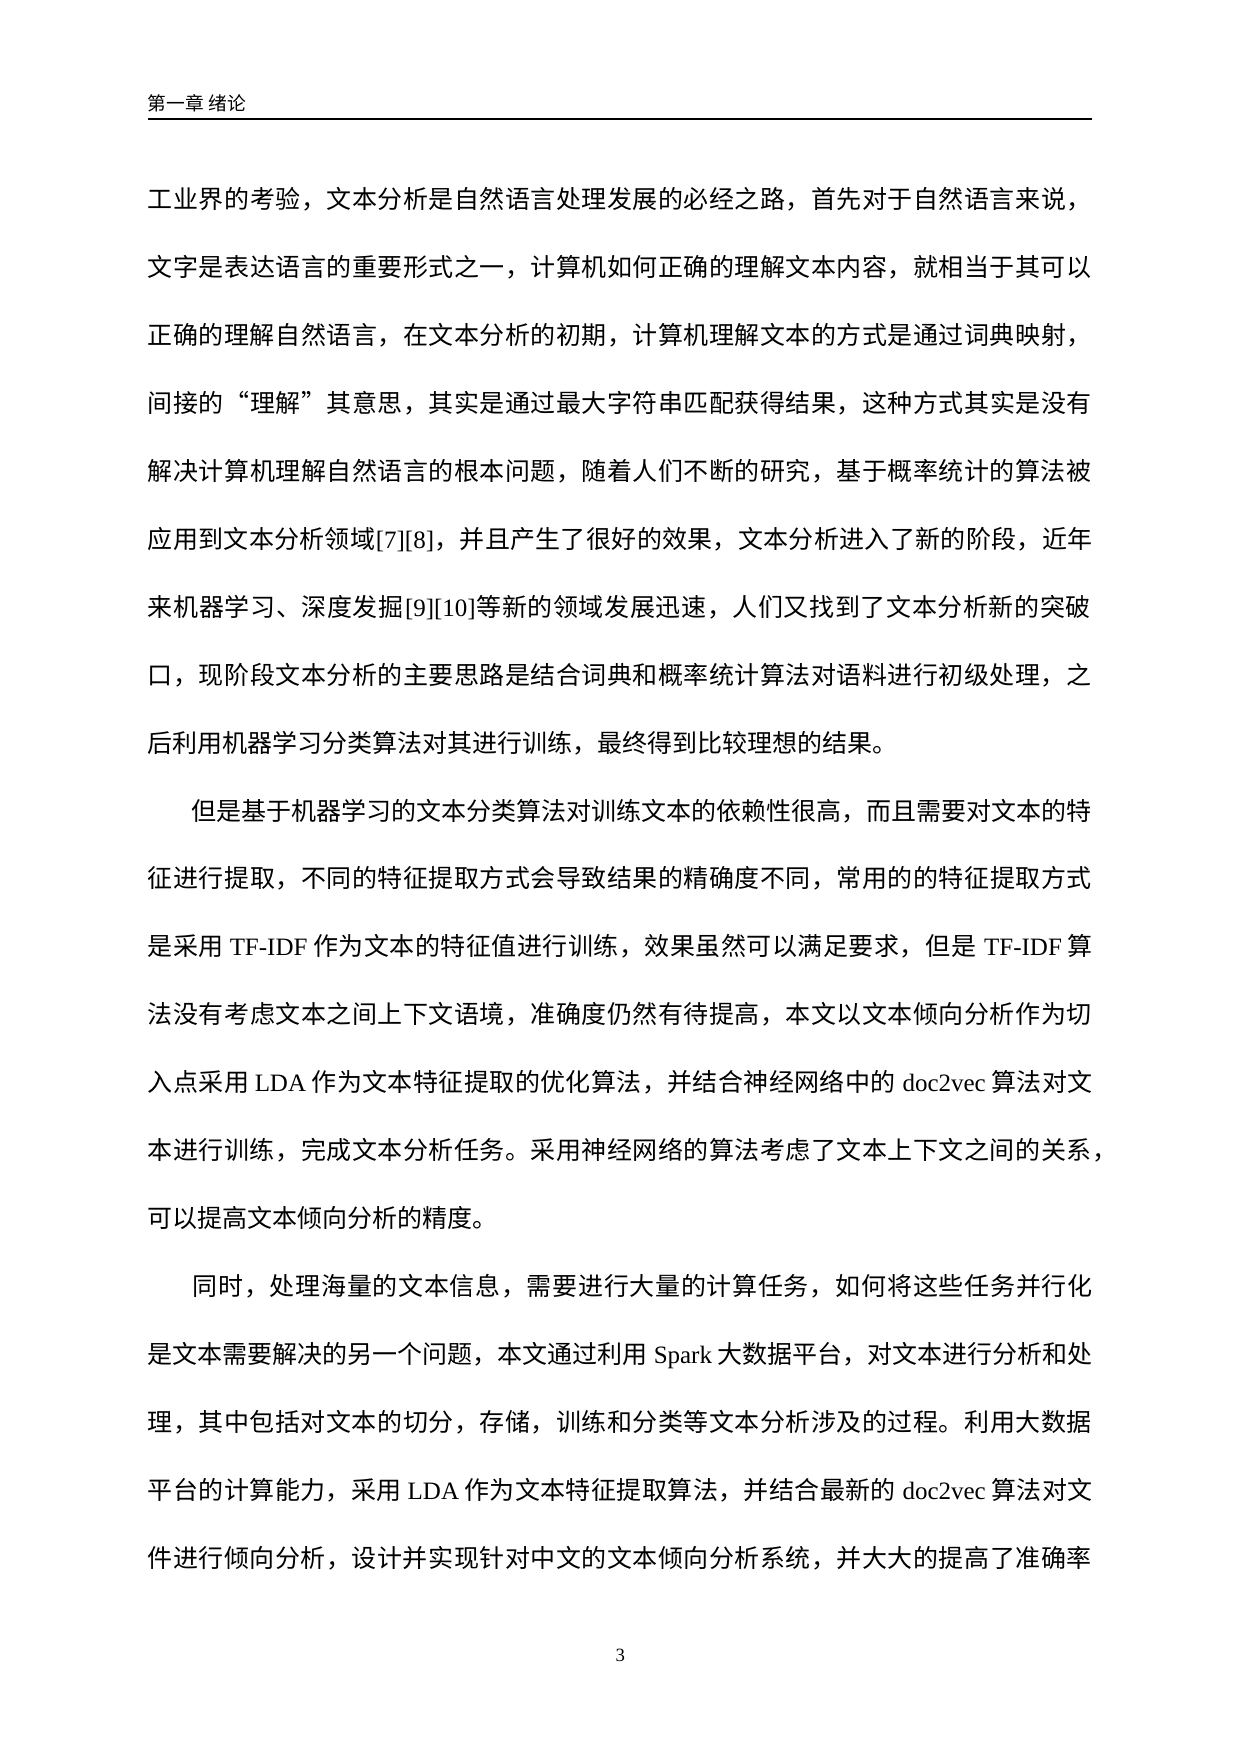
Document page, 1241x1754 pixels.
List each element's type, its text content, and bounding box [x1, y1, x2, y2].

text 但是基于机器学习的文本分类算法对训练文本的依赖性很高，而且需要对文本的特征进行提取，不同的特征提取方式会导致结果的精确度不同，常用的的特征提取方式是采用TF-IDF作为文本的特征值进行训练，效果虽然可以满足要求，但是TF-IDF算法没有考虑文本之间上下文语境，准确度仍然有待提高，本文以文本倾向分析作为切入点采用LDA作为文本特征提取的优化算法，并结合神经网络中的doc2vec算法对文本进行训练，完成文本分析任务。采用神经网络的算法考虑了文本上下文之间的关系，可以提高文本倾向分析的精度。 [148, 775, 1092, 1251]
